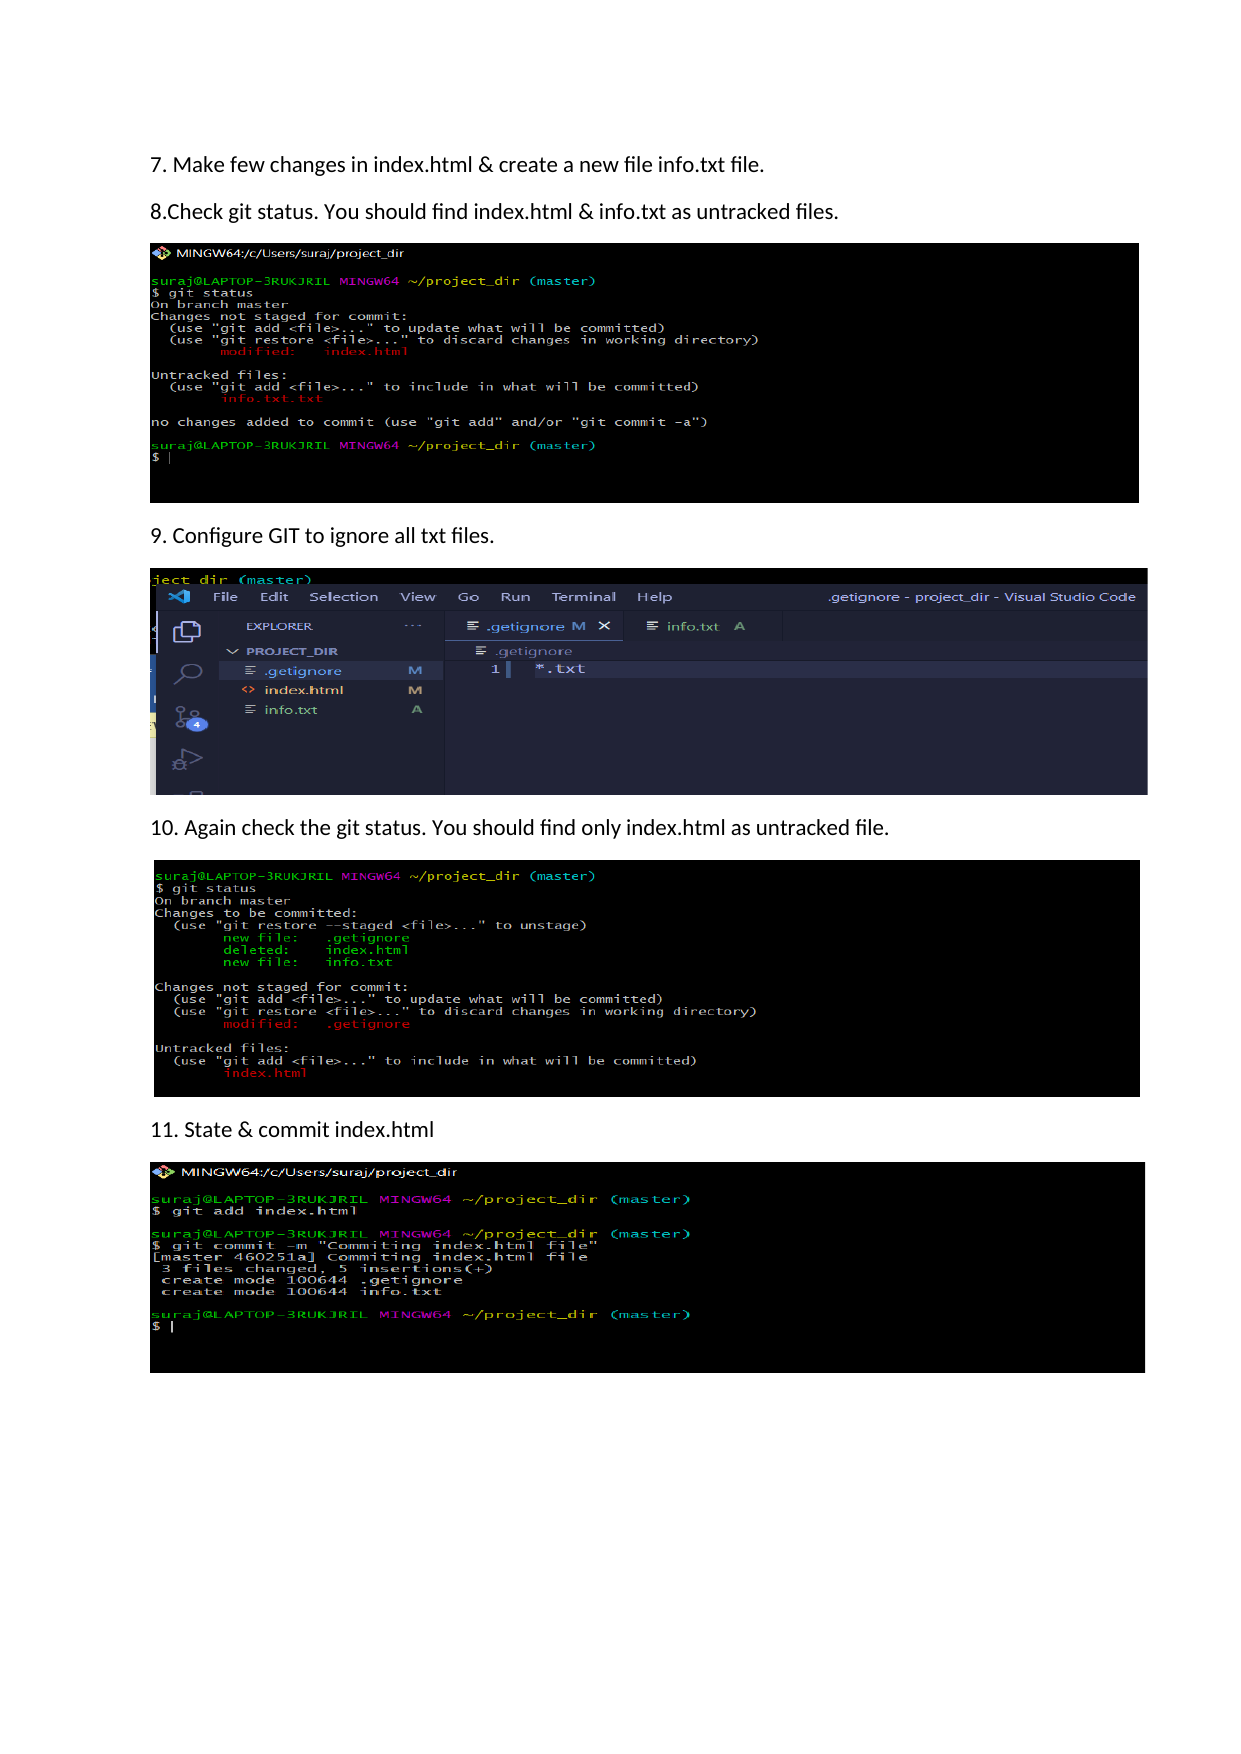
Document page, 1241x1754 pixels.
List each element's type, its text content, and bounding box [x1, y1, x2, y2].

text 10. Again check the git status. You should find only index.html as untracked file. [150, 813, 1090, 841]
text 11. State & commit index.html [150, 1115, 1090, 1143]
text 7. Make few changes in index.html & create a new file info.txt file. [150, 150, 1090, 178]
text 9. Configure GIT to ignore all txt files. [150, 521, 1090, 549]
picture [150, 243, 1139, 503]
picture [150, 568, 1148, 795]
text 8.Check git status. You should find index.html & info.txt as untracked files. [150, 197, 1090, 225]
picture [154, 860, 1140, 1097]
picture [150, 1162, 1146, 1373]
